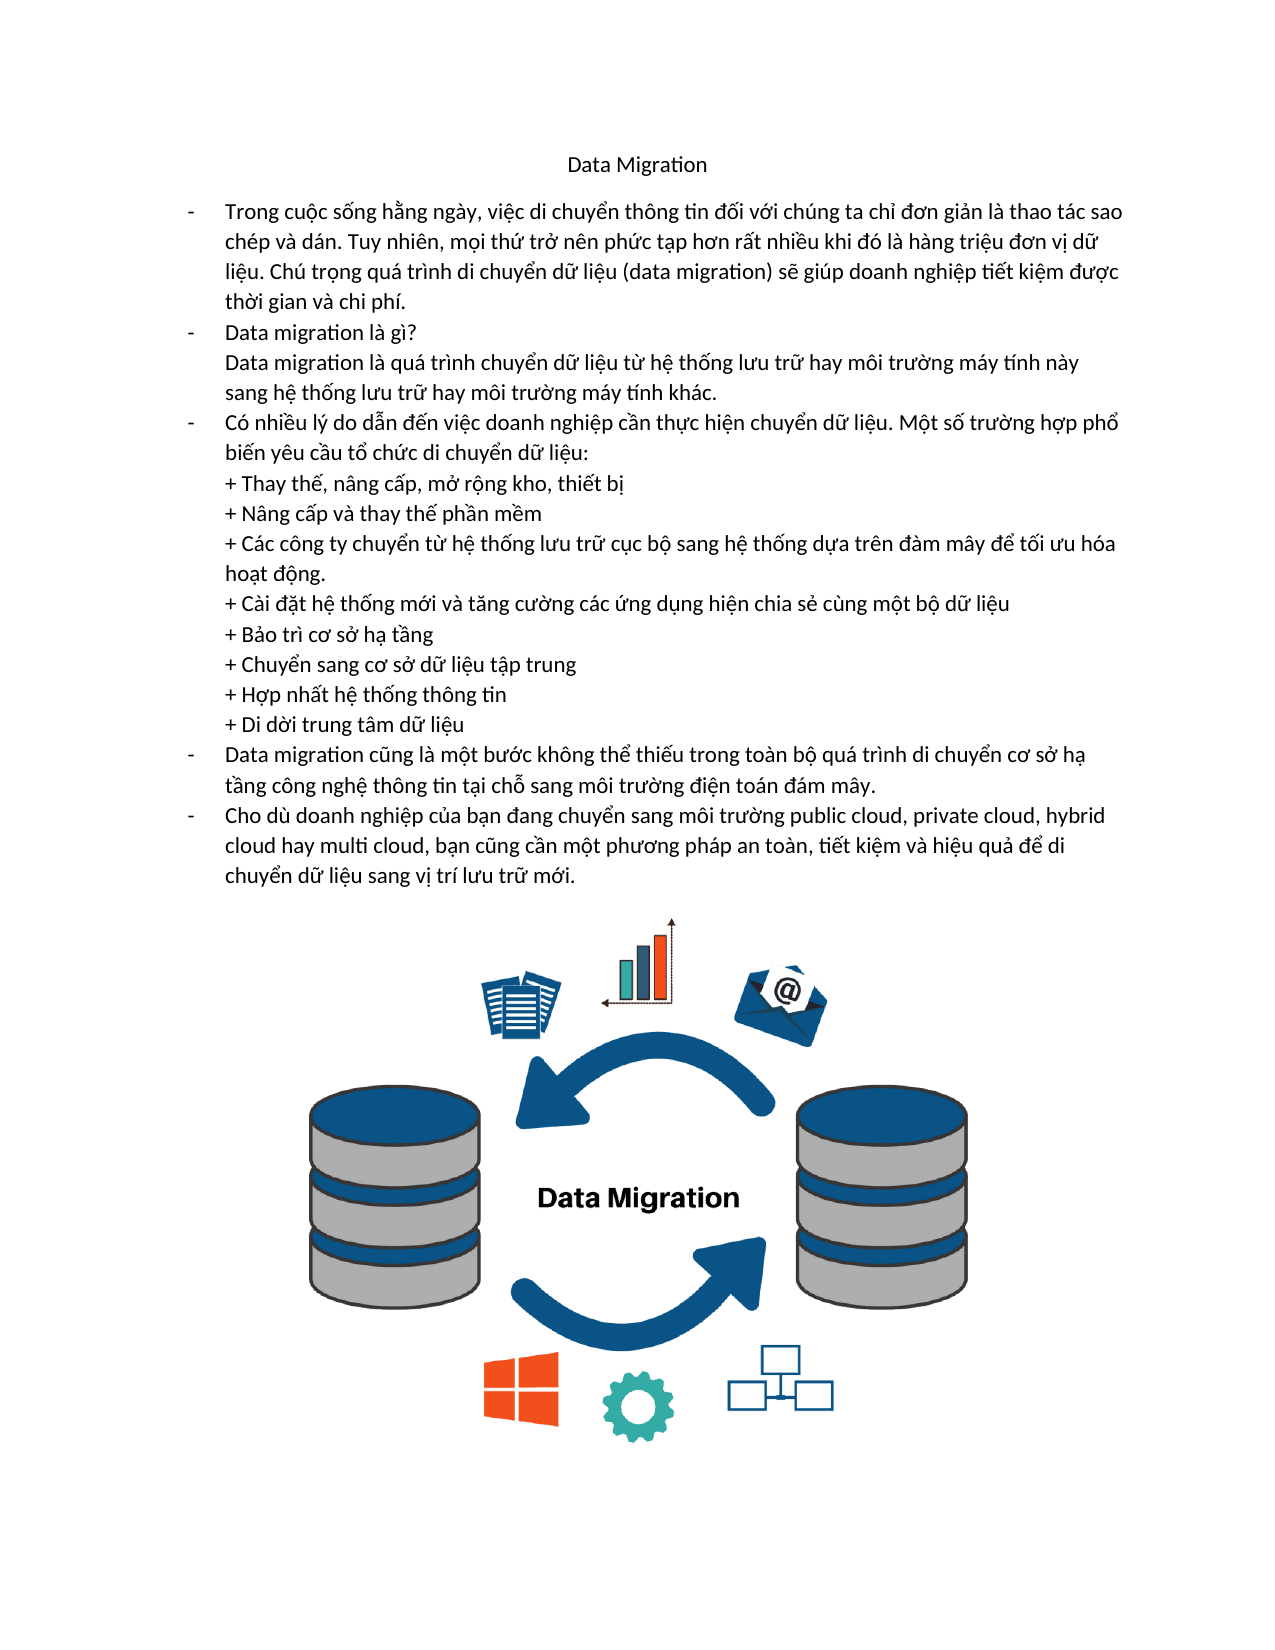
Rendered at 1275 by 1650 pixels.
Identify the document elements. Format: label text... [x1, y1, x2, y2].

list + Thay thế, nâng cấp, mở rộng kho, thiết bị [225, 469, 1125, 497]
list + Hợp nhất hệ thống thông tin [225, 680, 1125, 708]
list Có nhiều lý do dẫn đến việc doanh nghiệp cần thực hiện chuyển dữ liệu. Một số trường hợp phổ biến yêu cầu tổ chức di chuyển dữ liệu: [187, 408, 1125, 467]
list Data migration là quá trình chuyển dữ liệu từ hệ thống lưu trữ hay môi trường máy tính này sang hệ thống lưu trữ hay môi trường máy tính khác. [225, 348, 1125, 406]
list + Di dời trung tâm dữ liệu [225, 710, 1125, 738]
list + Bảo trì cơ sở hạ tầng [225, 620, 1125, 648]
list + Cài đặt hệ thống mới và tăng cường các ứng dụng hiện chia sẻ cùng một bộ dữ liệu [225, 589, 1125, 618]
list + Các công ty chuyển từ hệ thống lưu trữ cục bộ sang hệ thống dựa trên đàm mây để tối ưu hóa hoạt động. [225, 529, 1125, 587]
picture [150, 908, 1125, 1457]
list Data migration cũng là một bước không thể thiếu trong toàn bộ quá trình di chuyển cơ sở hạ tầng công nghệ thông tin tại chỗ sang môi trường điện toán đám mây. [187, 741, 1125, 799]
list Data migration là gì? [187, 318, 1125, 346]
list Cho dù doanh nghiệp của bạn đang chuyển sang môi trường public cloud, private cloud, hybrid cloud hay multi cloud, bạn cũng cần một phương pháp an toàn, tiết kiệm và hiệu quả để di chuyển dữ liệu sang vị trí lưu trữ mới. [187, 801, 1125, 889]
list Trong cuộc sống hằng ngày, việc di chuyển thông tin đối với chúng ta chỉ đơn giản là thao tác sao chép và dán. Tuy nhiên, mọi thứ trở nên phức tạp hơn rất nhiều khi đó là hàng triệu đơn vị dữ liệu. Chú trọng quá trình di chuyển dữ liệu (data migration) sẽ giúp doanh nghiệp tiết kiệm được thời gian và chi phí. [187, 197, 1125, 316]
list + Chuyển sang cơ sở dữ liệu tập trung [225, 650, 1125, 678]
list + Nâng cấp và thay thế phần mềm [225, 499, 1125, 527]
text Data Migration [150, 150, 1125, 178]
